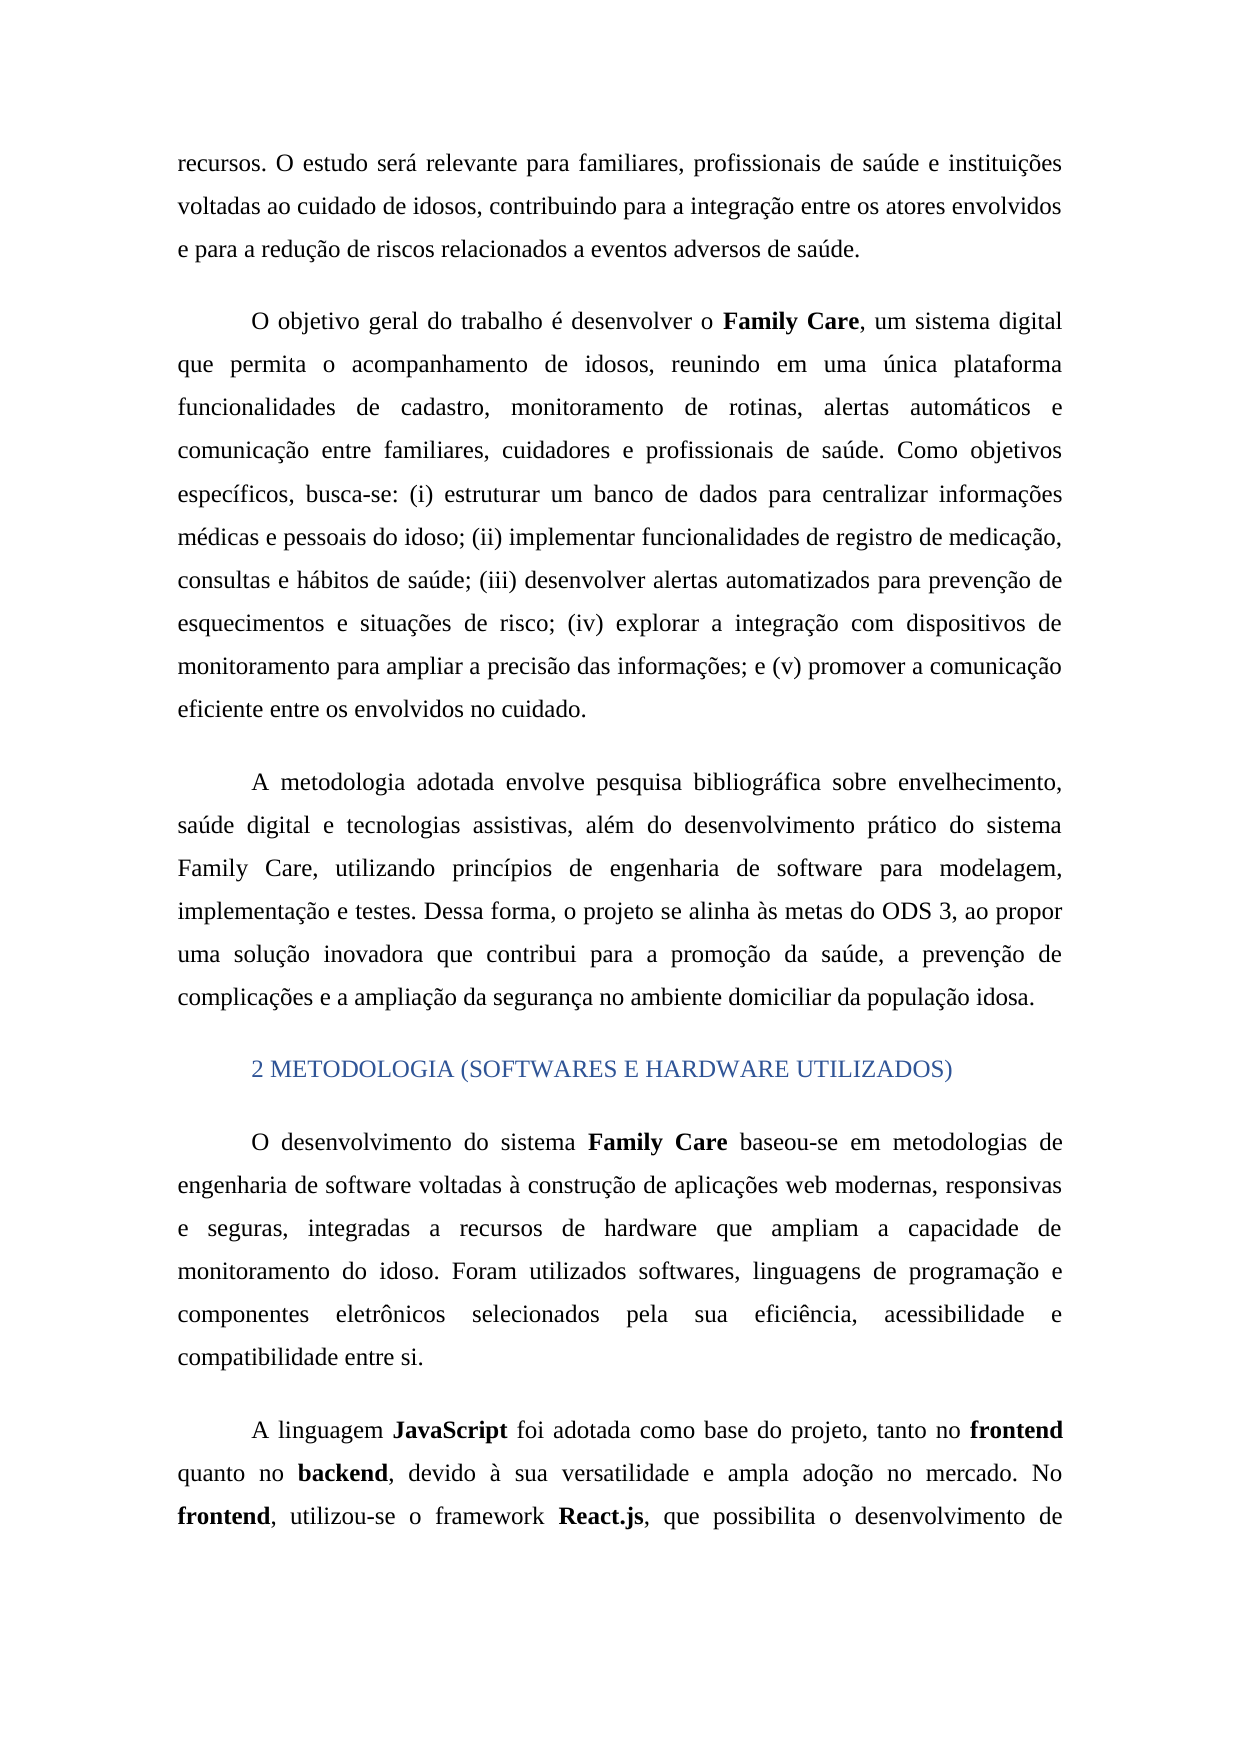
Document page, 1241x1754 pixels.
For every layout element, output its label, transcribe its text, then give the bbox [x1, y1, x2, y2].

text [177, 148, 1063, 263]
subtitle 2 METODOLOGIA (SOFTWARES E HARDWARE UTILIZADOS) [177, 1054, 1063, 1083]
text A metodologia adotada envolve pesquisa bibliográfica sobre envelhecimento, saúde digital e tecnologias assistivas, além do desenvolvimento prático do sistema Family Care, utilizando princípios de engenharia de software para modelagem, implementação e testes. Dessa forma, o projeto se alinha às metas do ODS 3, ao propor uma solução inovadora que contribui para a promoção da saúde, a prevenção de complicações e a ampliação da segurança no ambiente domiciliar da população idosa. [177, 767, 1063, 1011]
text O desenvolvimento do sistema Family Care baseou-se em metodologias de engenharia de software voltadas à construção de aplicações web modernas, responsivas e seguras, integradas a recursos de hardware que ampliam a capacidade de monitoramento do idoso. Foram utilizados softwares, linguagens de programação e componentes eletrônicos selecionados pela sua eficiência, acessibilidade e compatibilidade entre si. [177, 1127, 1063, 1371]
text O objetivo geral do trabalho é desenvolver o Family Care, um sistema digital que permita o acompanhamento de idosos, reunindo em uma única plataforma funcionalidades de cadastro, monitoramento de rotinas, alertas automáticos e comunicação entre familiares, cuidadores e profissionais de saúde. Como objetivos específicos, busca-se: (i) estruturar um banco de dados para centralizar informações médicas e pessoais do idoso; (ii) implementar funcionalidades de registro de medicação, consultas e hábitos de saúde; (iii) desenvolver alertas automatizados para prevenção de esquecimentos e situações de risco; (iv) explorar a integração com dispositivos de monitoramento para ampliar a precisão das informações; e (v) promover a comunicação eficiente entre os envolvidos no cuidado. [177, 306, 1063, 723]
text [177, 1415, 1063, 1530]
